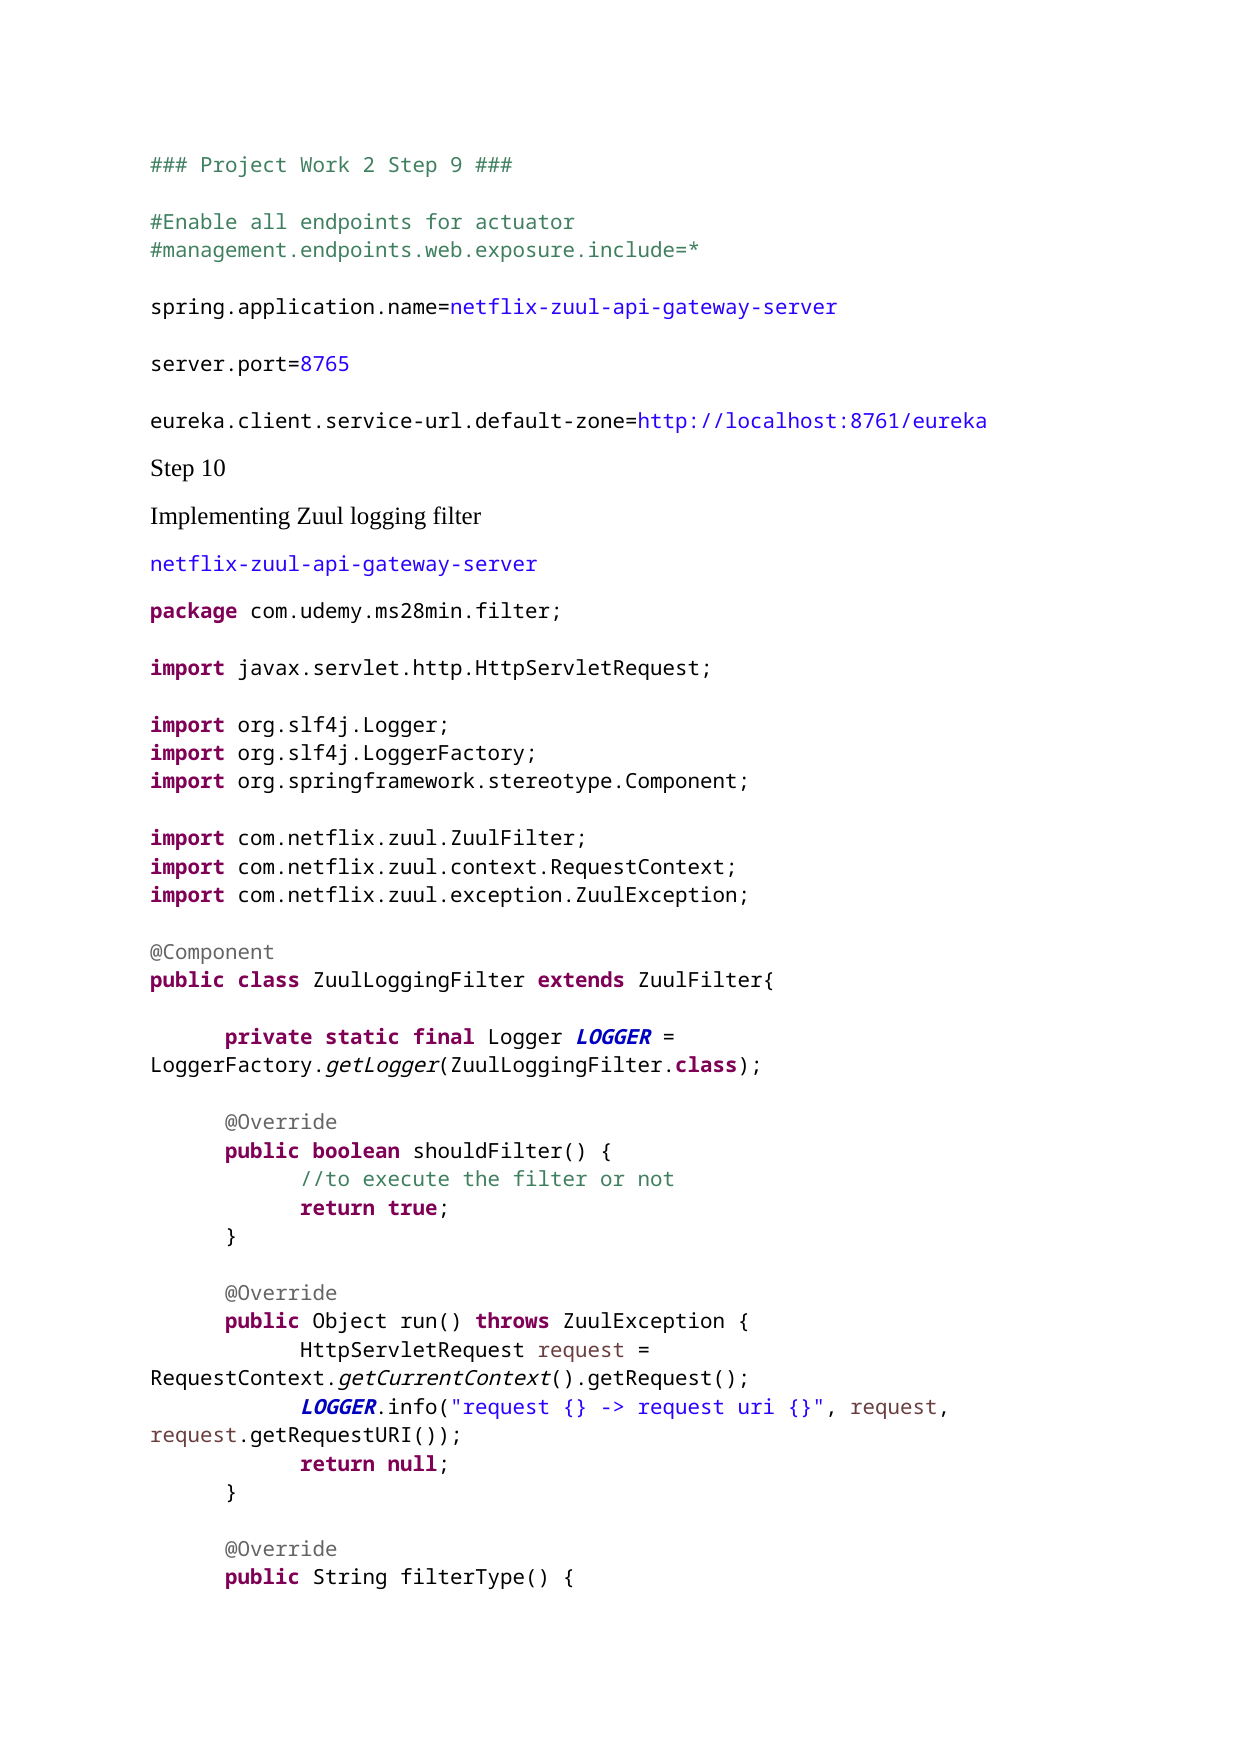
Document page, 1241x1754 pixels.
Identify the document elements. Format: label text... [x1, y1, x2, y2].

text import org.springframework.stereotype.Component; [150, 767, 1090, 795]
text server.port=8765 [150, 349, 1090, 377]
text import org.slf4j.LoggerFactory; [150, 738, 1090, 767]
text HttpServletRequest request = RequestContext.getCurrentContext().getRequest(); [150, 1335, 1090, 1392]
text return true; [150, 1193, 1090, 1221]
text eureka.client.service-url.default-zone=http://localhost:8761/eureka [150, 406, 1090, 434]
text public boolean shouldFilter() { [150, 1136, 1090, 1164]
text @Override [150, 1534, 1090, 1562]
text LOGGER.info("request {} -> request uri {}", request, request.getRequestURI()); [150, 1392, 1090, 1449]
text public class ZuulLoggingFilter extends ZuulFilter{ [150, 966, 1090, 994]
text #management.endpoints.web.exposure.include=* [150, 235, 1090, 264]
text } [150, 1477, 1090, 1506]
text spring.application.name=netflix-zuul-api-gateway-server [150, 292, 1090, 321]
text Step 10 [150, 453, 1090, 482]
text Implementing Zuul logging filter [150, 501, 1090, 530]
text @Component [150, 937, 1090, 966]
text private static final Logger LOGGER = LoggerFactory.getLogger(ZuulLoggingFilter.class); [150, 1022, 1090, 1079]
text } [150, 1221, 1090, 1249]
text @Override [150, 1107, 1090, 1136]
text public Object run() throws ZuulException { [150, 1306, 1090, 1335]
text import com.netflix.zuul.exception.ZuulException; [150, 880, 1090, 909]
text import javax.servlet.http.HttpServletRequest; [150, 653, 1090, 681]
text public String filterType() { [150, 1562, 1090, 1591]
text return null; [150, 1449, 1090, 1477]
text ### Project Work 2 Step 9 ### [150, 150, 1090, 178]
text import com.netflix.zuul.ZuulFilter; [150, 823, 1090, 852]
text import org.slf4j.Logger; [150, 710, 1090, 738]
text import com.netflix.zuul.context.RequestContext; [150, 852, 1090, 880]
text netflix-zuul-api-gateway-server [150, 549, 1090, 577]
text @Override [150, 1278, 1090, 1306]
text //to execute the filter or not [150, 1164, 1090, 1193]
text #Enable all endpoints for actuator [150, 207, 1090, 235]
text package com.udemy.ms28min.filter; [150, 596, 1090, 624]
